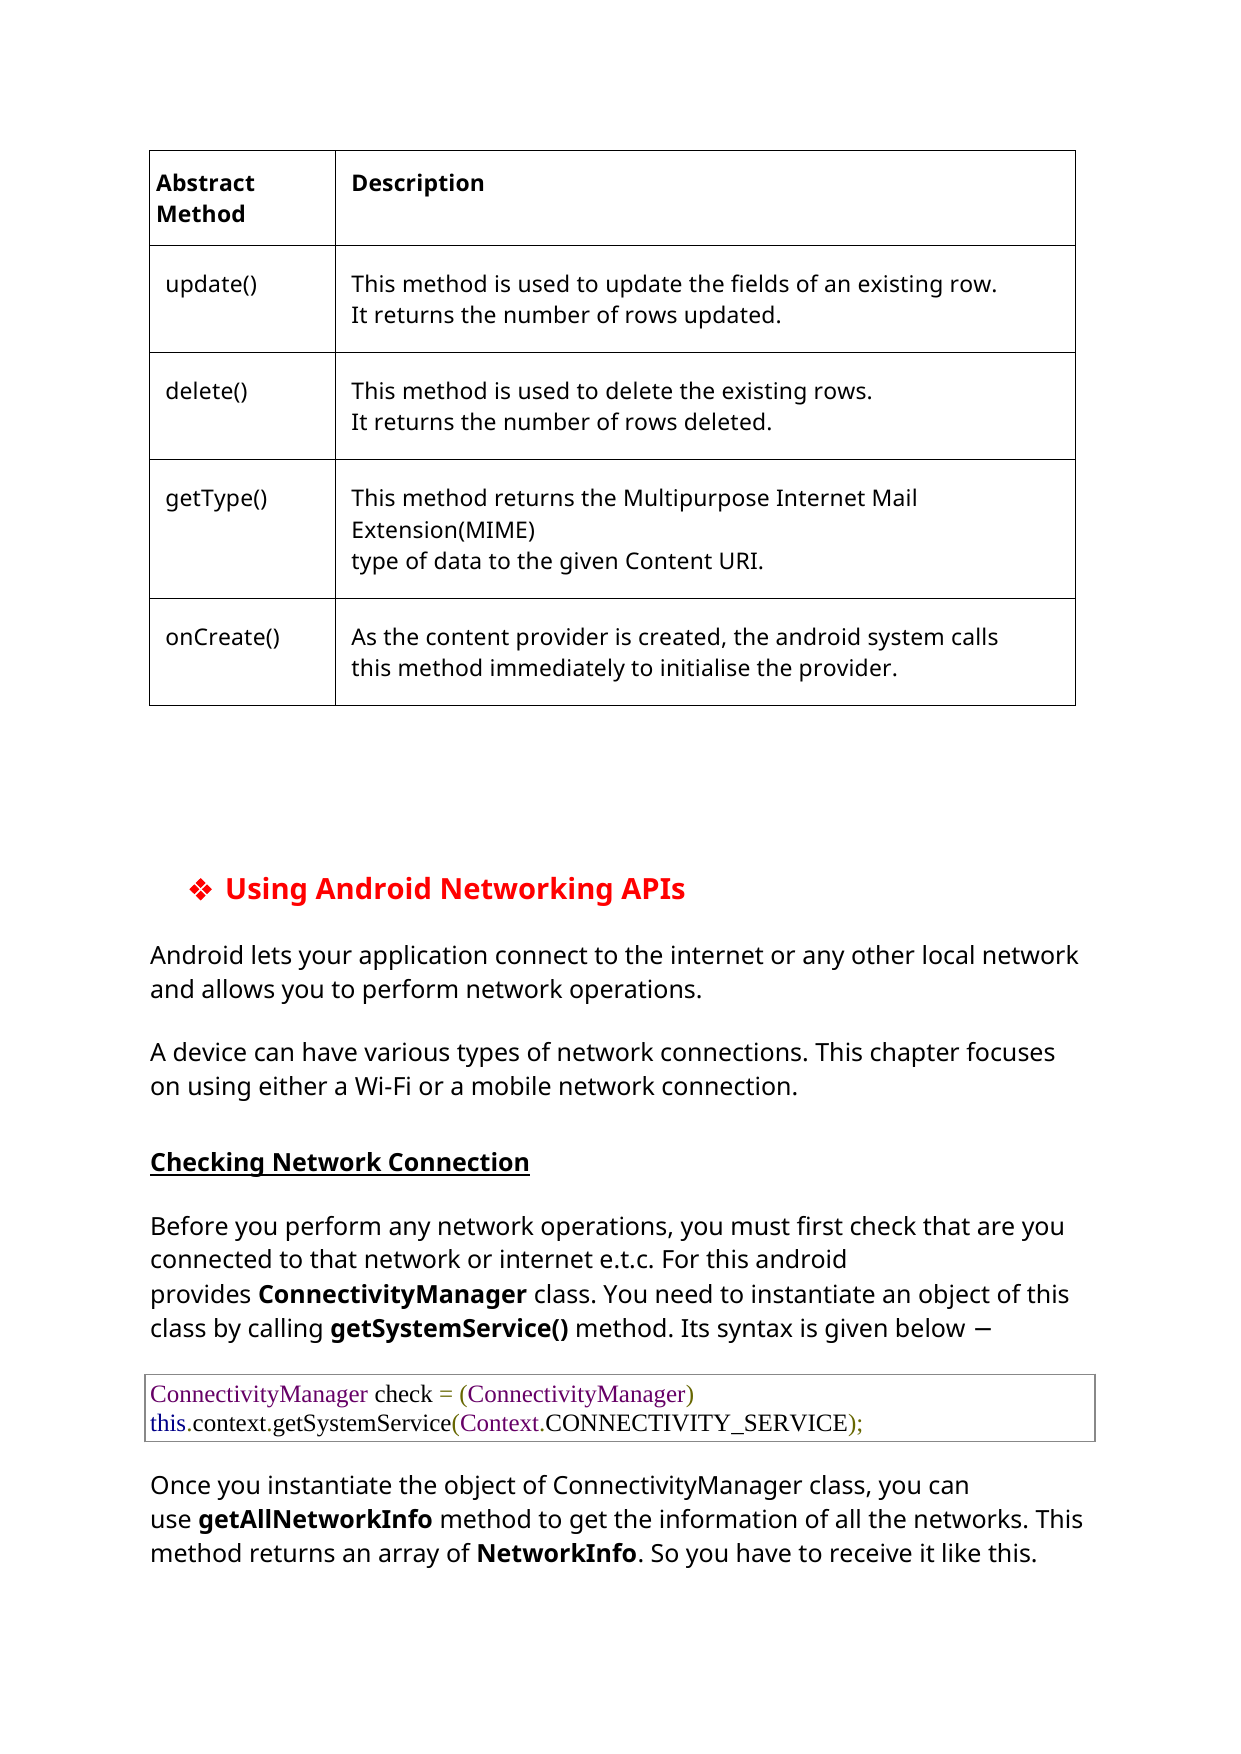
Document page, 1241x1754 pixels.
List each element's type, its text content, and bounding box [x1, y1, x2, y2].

text Before you perform any network operations, you must first check that are you connected to that network or internet e.t.c. For this android provides ConnectivityManager class. You need to instantiate an object of this class by calling getSystemService() method. Its syntax is given below − [150, 1208, 1090, 1344]
table_cell This method is used to delete the existing rows. It returns the number of rows deleted. [336, 353, 1075, 459]
table_cell onCreate() [150, 599, 335, 705]
text ConnectivityManager check = (ConnectivityManager) [146, 1375, 1094, 1402]
list Using Android Networking APIs [187, 869, 1090, 908]
text A device can have various types of network connections. This chapter focuses on using either a Wi-Fi or a mobile network connection. [150, 1035, 1090, 1103]
table_cell As the content provider is created, the android system calls this method immediately to initialise the provider. [336, 599, 1075, 705]
table_cell This method is used to update the fields of an existing row. It returns the number of rows updated. [336, 246, 1075, 352]
text Android lets your application connect to the internet or any other local network and allows you to perform network operations. [150, 937, 1090, 1006]
table_cell getType() [150, 460, 335, 598]
table_cell This method returns the Multipurpose Internet Mail Extension(MIME) type of data to the given Content URI. [336, 460, 1075, 598]
table_header Description [336, 151, 1075, 245]
text Checking Network Connection [150, 1132, 1090, 1179]
table_cell delete() [150, 353, 335, 459]
table_cell update() [150, 246, 335, 352]
table_header Abstract Method [150, 151, 335, 245]
text this.context.getSystemService(Context.CONNECTIVITY_SERVICE); [146, 1402, 1094, 1441]
text Once you instantiate the object of ConnectivityManager class, you can use getAllNetworkInfo method to get the information of all the networks. This method returns an array of NetworkInfo. So you have to receive it like this. [150, 1467, 1090, 1570]
